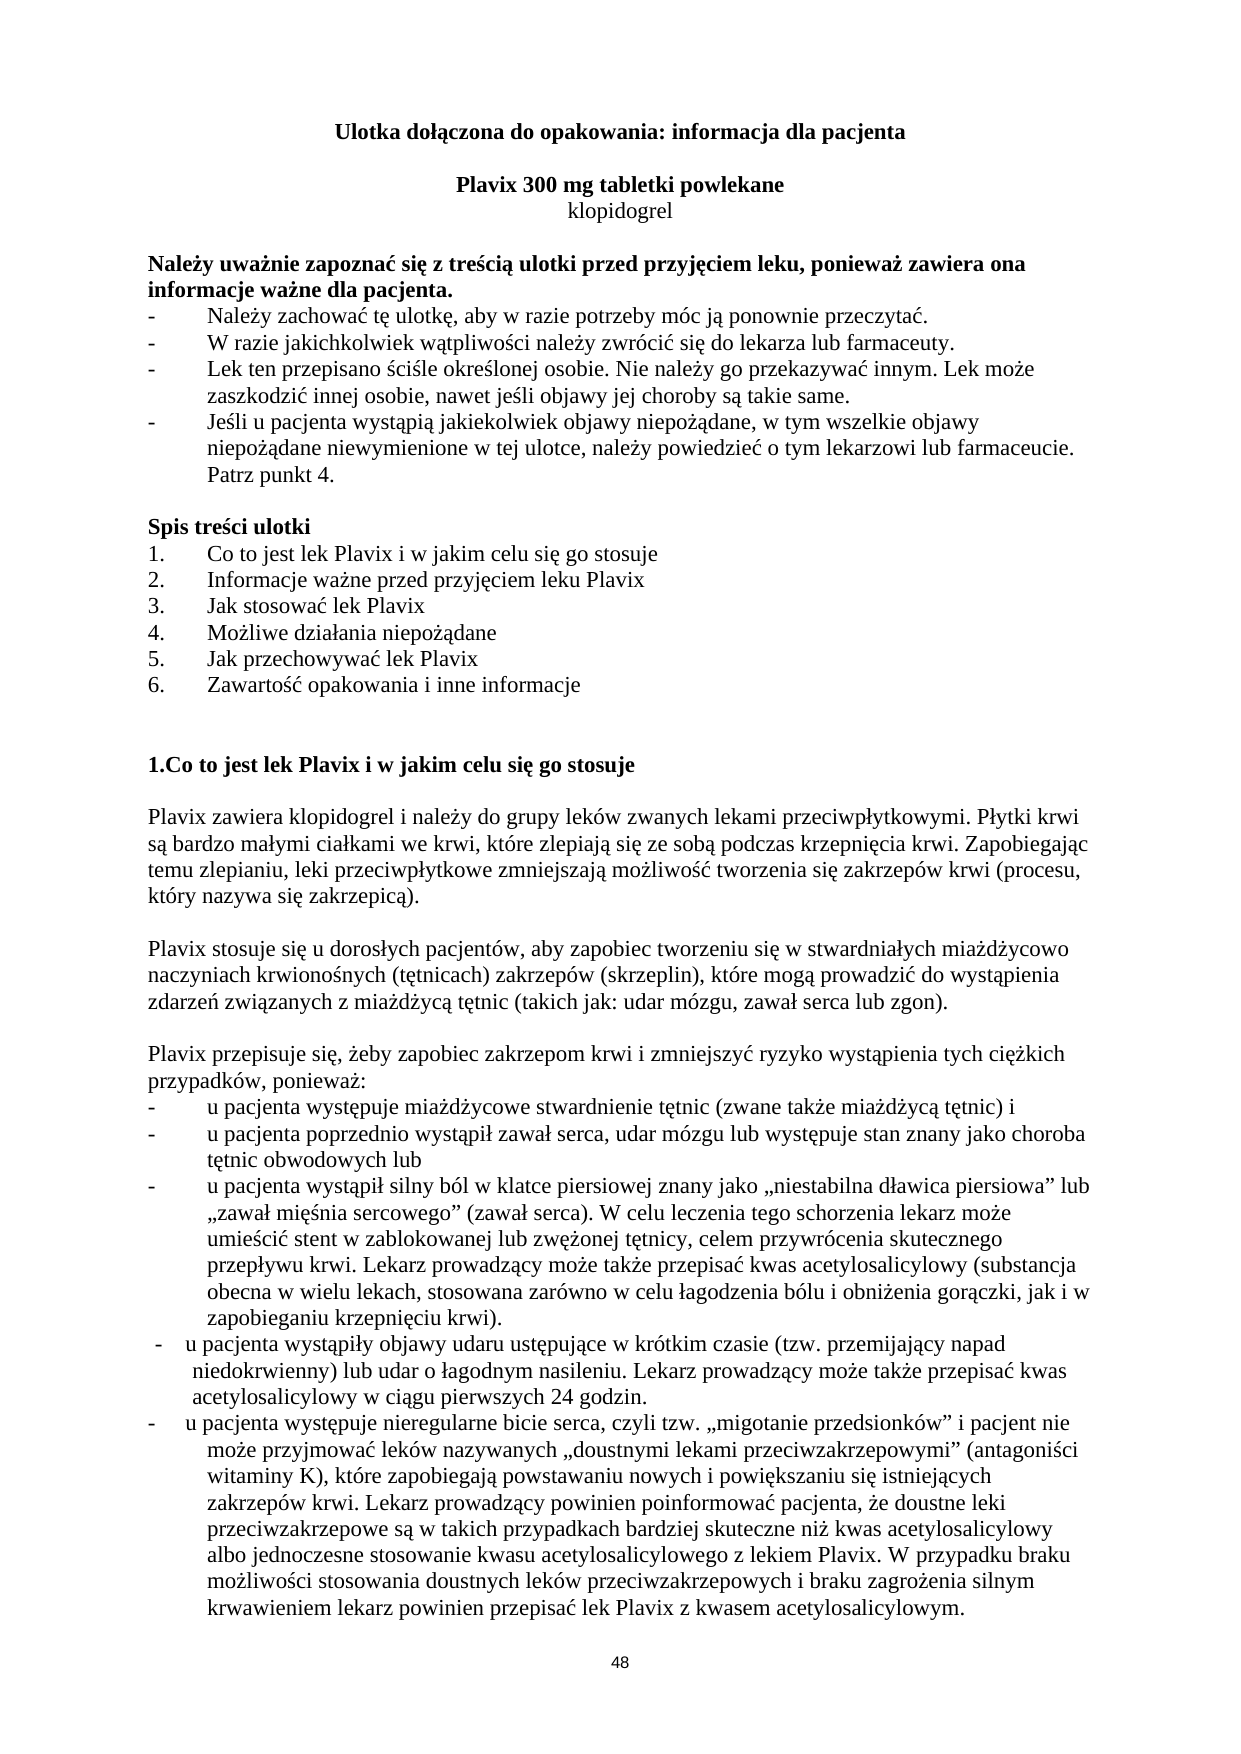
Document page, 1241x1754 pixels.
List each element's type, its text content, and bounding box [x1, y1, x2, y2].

text - Należy zachować tę ulotkę, aby w razie potrzeby móc ją ponownie przeczytać. [148, 303, 1092, 329]
text Plavix przepisuje się, żeby zapobiec zakrzepom krwi i zmniejszyć ryzyko wystąpienia tych ciężkich przypadków, ponieważ: [148, 1041, 1092, 1093]
text - u pacjenta występuje miażdżycowe stwardnienie tętnic (zwane także miażdżycą tętnic) i [148, 1093, 1092, 1119]
text Ulotka dołączona do opakowania: informacja dla pacjenta [148, 118, 1092, 144]
list Co to jest lek Plavix i w jakim celu się go stosuje [148, 540, 1092, 566]
list Możliwe działania niepożądane [148, 619, 1092, 645]
text - Jeśli u pacjenta wystąpią jakiekolwiek objawy niepożądane, w tym wszelkie objawy niepożądane niewymienione w tej ulotce, należy powiedzieć o tym lekarzowi lub farmaceucie. Patrz punkt 4. [148, 408, 1092, 487]
list Jak stosować lek Plavix [148, 592, 1092, 619]
text Plavix zawiera klopidogrel i należy do grupy leków zwanych lekami przeciwpłytkowymi. Płytki krwi są bardzo małymi ciałkami we krwi, które zlepiają się ze sobą podczas krzepnięcia krwi. Zapobiegając temu zlepianiu, leki przeciwpłytkowe zmniejszają możliwość tworzenia się zakrzepów krwi (procesu, który nazywa się zakrzepicą). [148, 803, 1092, 909]
list Zawartość opakowania i inne informacje [148, 672, 1092, 698]
list u pacjenta wystąpiły objawy udaru ustępujące w krótkim czasie (tzw. przemijający napad niedokrwienny) lub udar o łagodnym nasileniu. Lekarz prowadzący może także przepisać kwas acetylosalicylowy w ciągu pierwszych 24 godzin. [154, 1330, 1092, 1409]
text Należy uważnie zapoznać się z treścią ulotki przed przyjęciem leku, ponieważ zawiera ona informacje ważne dla pacjenta. [148, 250, 1092, 303]
text - W razie jakichkolwiek wątpliwości należy zwrócić się do lekarza lub farmaceuty. [148, 329, 1092, 355]
subtitle Plavix 300 mg tabletki powlekane [148, 171, 1092, 197]
text klopidogrel [148, 197, 1092, 223]
text Plavix stosuje się u dorosłych pacjentów, aby zapobiec tworzeniu się w stwardniałych miażdżycowo naczyniach krwionośnych (tętnicach) zakrzepów (skrzeplin), które mogą prowadzić do wystąpienia zdarzeń związanych z miażdżycą tętnic (takich jak: udar mózgu, zawał serca lub zgon). [148, 935, 1092, 1014]
text - Lek ten przepisano ściśle określonej osobie. Nie należy go przekazywać innym. Lek może zaszkodzić innej osobie, nawet jeśli objawy jej choroby są takie same. [148, 355, 1092, 408]
text - u pacjenta wystąpił silny ból w klatce piersiowej znany jako „niestabilna dławica piersiowa” lub „zawał mięśnia sercowego” (zawał serca). W celu leczenia tego schorzenia lekarz może umieścić stent w zablokowanej lub zwężonej tętnicy, celem przywrócenia skutecznego przepływu krwi. Lekarz prowadzący może także przepisać kwas acetylosalicylowy (substancja obecna w wielu lekach, stosowana zarówno w celu łagodzenia bólu i obniżenia gorączki, jak i w zapobieganiu krzepnięciu krwi). [148, 1172, 1092, 1330]
list Informacje ważne przed przyjęciem leku Plavix [148, 566, 1092, 592]
list u pacjenta występuje nieregularne bicie serca, czyli tzw. „migotanie przedsionków” i pacjent nie może przyjmować leków nazywanych „doustnymi lekami przeciwzakrzepowymi” (antagoniści witaminy K), które zapobiegają powstawaniu nowych i powiększaniu się istniejących zakrzepów krwi. Lekarz prowadzący powinien poinformować pacjenta, że doustne leki przeciwzakrzepowe są w takich przypadkach bardziej skuteczne niż kwas acetylosalicylowy albo jednoczesne stosowanie kwasu acetylosalicylowego z lekiem Plavix. W przypadku braku możliwości stosowania doustnych leków przeciwzakrzepowych i braku zagrożenia silnym krwawieniem lekarz powinien przepisać lek Plavix z kwasem acetylosalicylowym. [148, 1409, 1092, 1620]
list Co to jest lek Plavix i w jakim celu się go stosuje [148, 751, 1092, 777]
text Spis treści ulotki [148, 513, 1092, 540]
list Jak przechowywać lek Plavix [148, 645, 1092, 672]
text - u pacjenta poprzednio wystąpił zawał serca, udar mózgu lub występuje stan znany jako choroba tętnic obwodowych lub [148, 1119, 1092, 1172]
